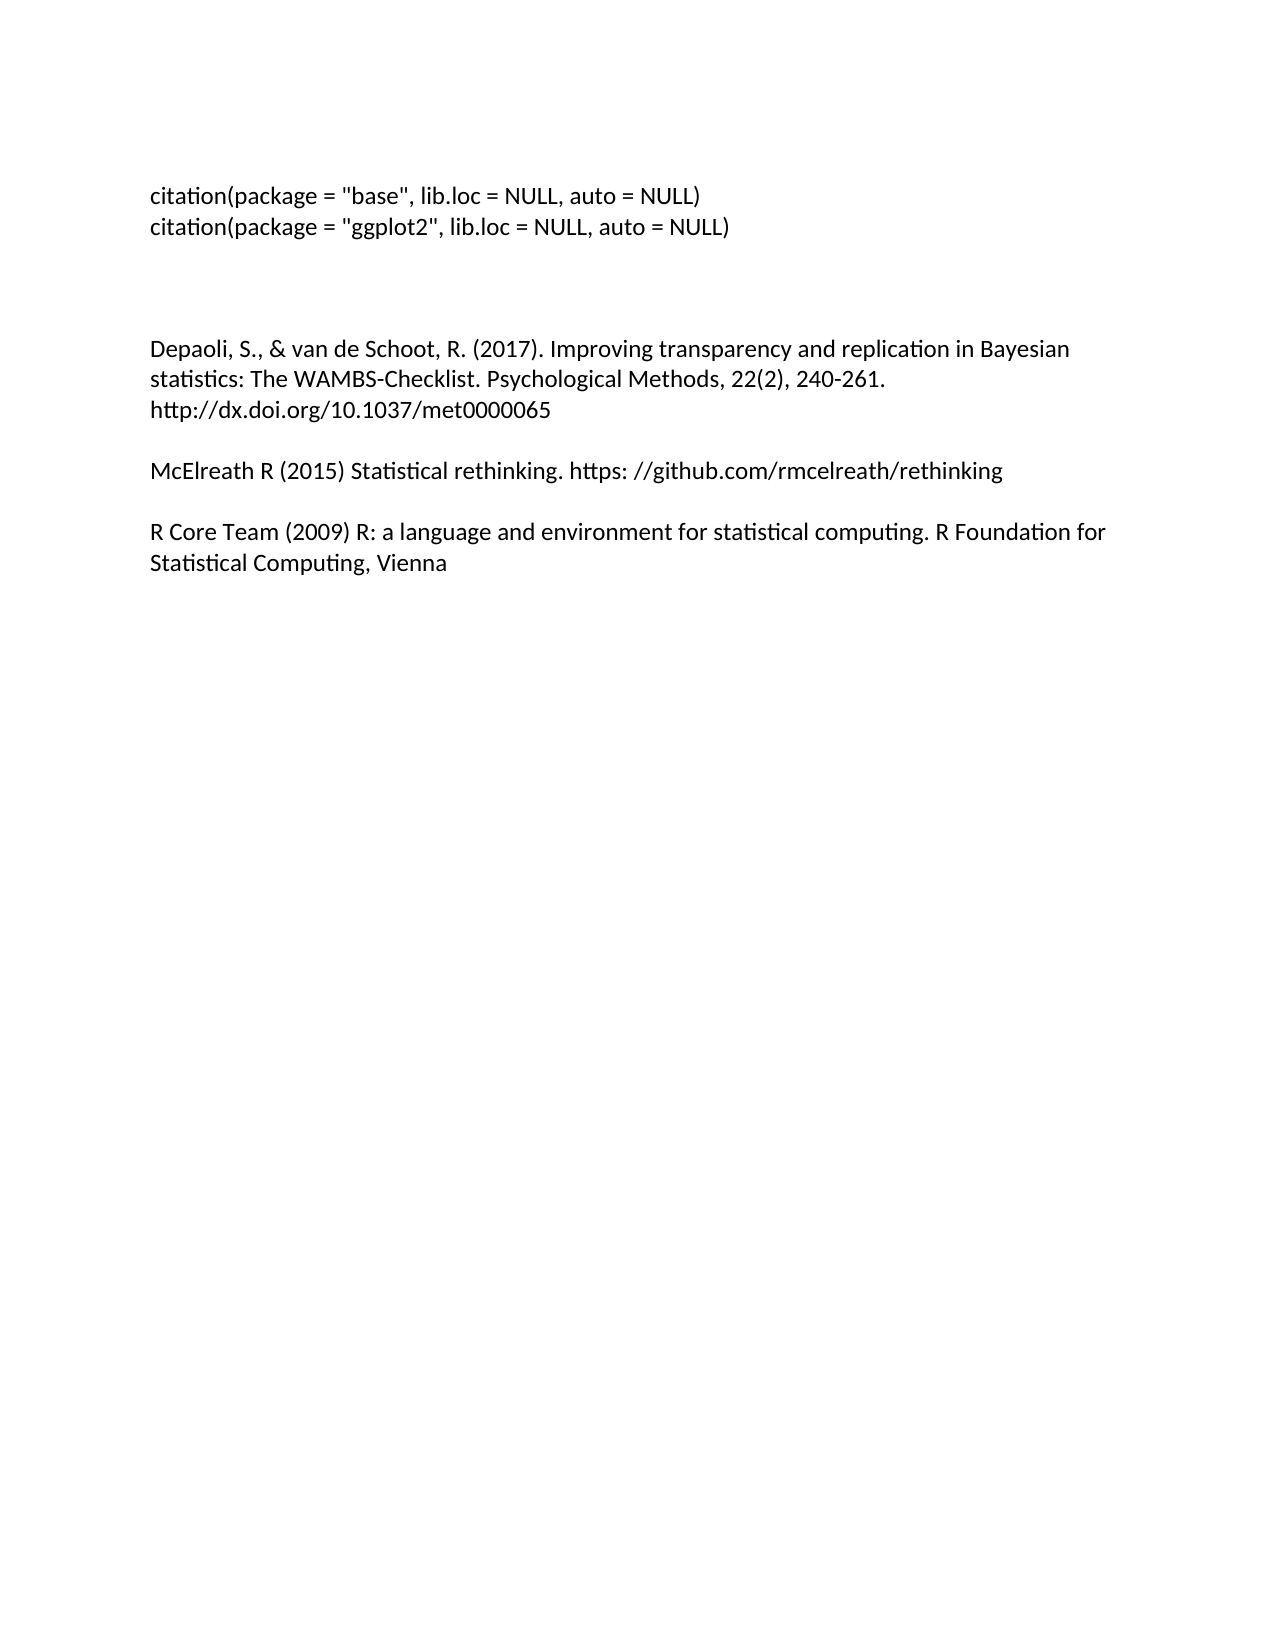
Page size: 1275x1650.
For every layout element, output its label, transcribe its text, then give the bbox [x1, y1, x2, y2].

text citation(package = "ggplot2", lib.loc = NULL, auto = NULL) [150, 211, 1125, 242]
text Depaoli, S., & van de Schoot, R. (2017). Improving transparency and replication in Bayesian statistics: The WAMBS-Checklist. Psychological Methods, 22(2), 240-261. [150, 333, 1125, 394]
text http://dx.doi.org/10.1037/met0000065 [150, 394, 1125, 425]
text citation(package = "base", lib.loc = NULL, auto = NULL) [150, 181, 1125, 211]
text McElreath R (2015) Statistical rethinking. https: //github.com/rmcelreath/rethinking [150, 455, 1125, 486]
text R Core Team (2009) R: a language and environment for statistical computing. R Foundation for Statistical Computing, Vienna [150, 516, 1125, 577]
